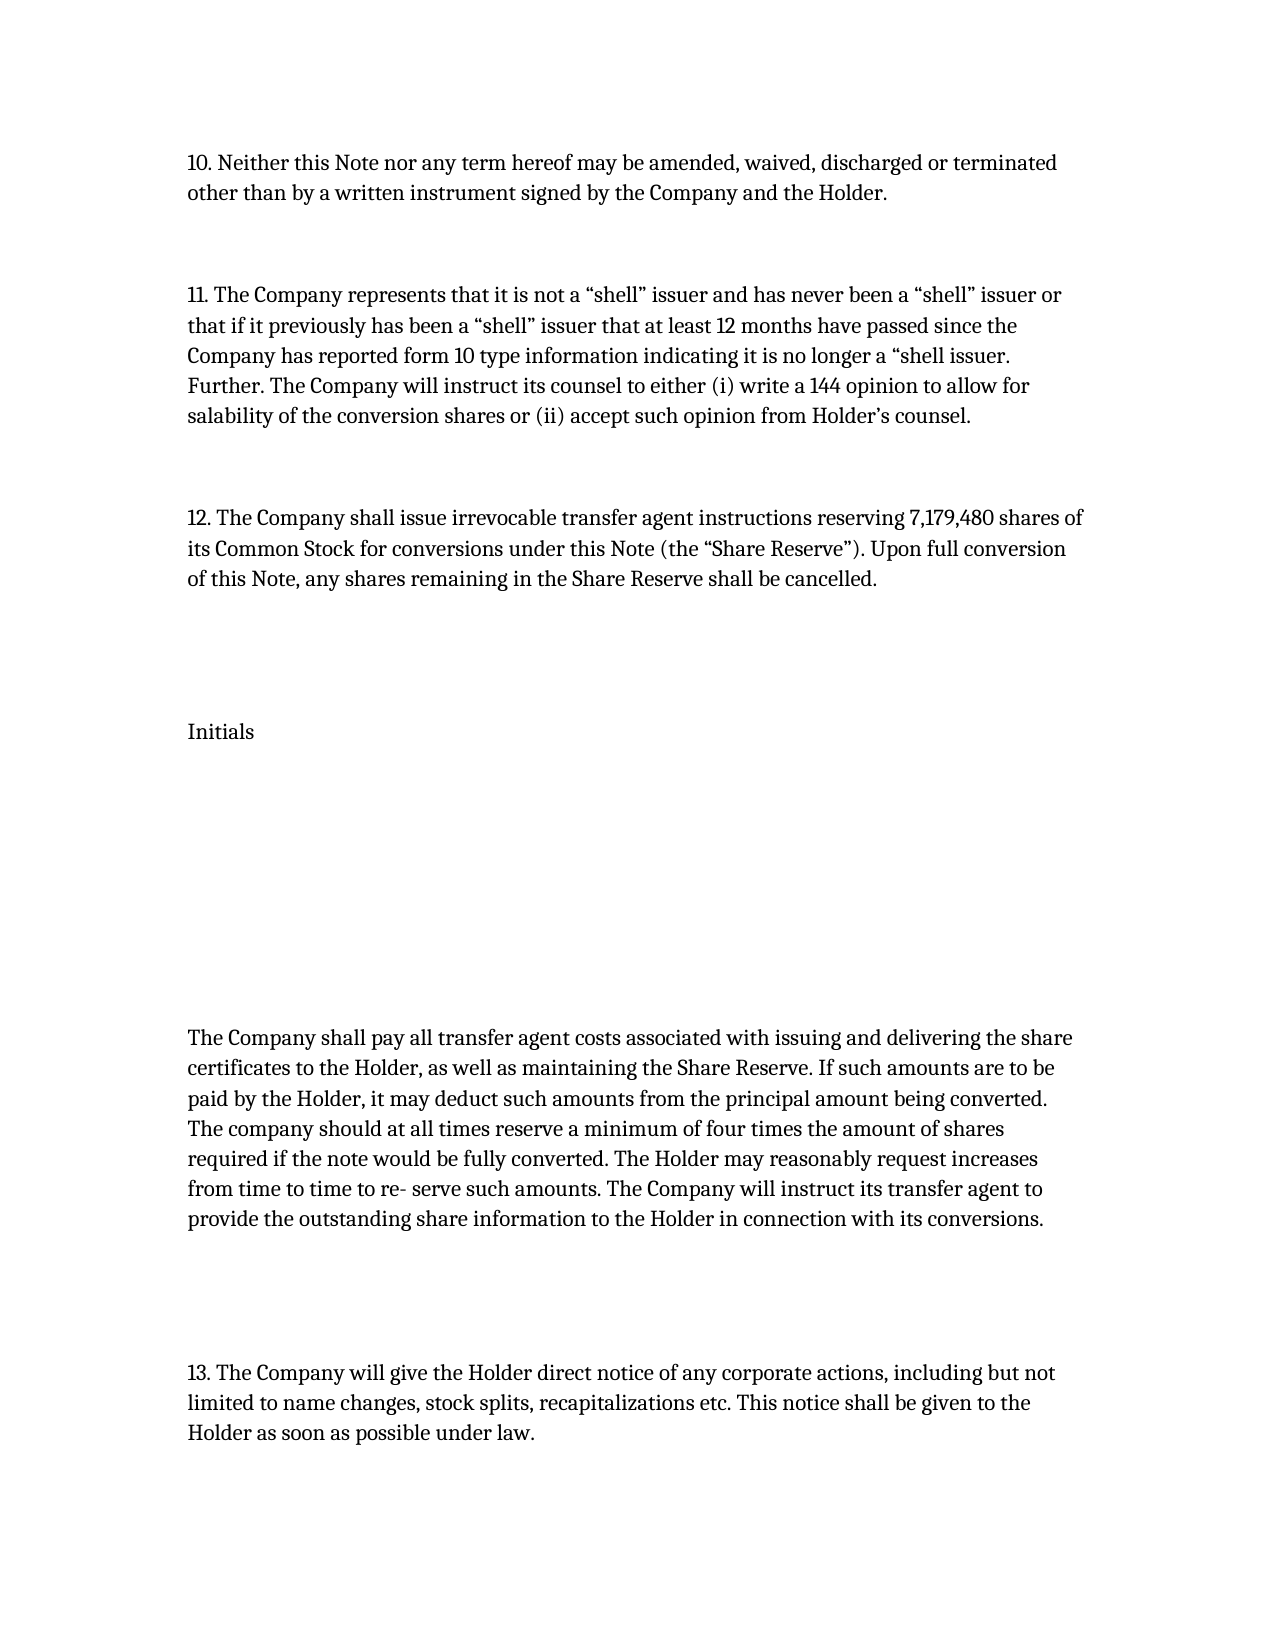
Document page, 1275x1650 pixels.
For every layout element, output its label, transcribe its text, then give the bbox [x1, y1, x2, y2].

text 10. Neither this Note nor any term hereof may be amended, waived, discharged or terminated other than by a written instrument signed by the Company and the Holder. [187, 150, 1087, 207]
text The Company shall pay all transfer agent costs associated with issuing and delivering the share certificates to the Holder, as well as maintaining the Share Reserve. If such amounts are to be paid by the Holder, it may deduct such amounts from the principal amount being converted. The company should at all times reserve a minimum of four times the amount of shares required if the note would be fully converted. The Holder may reasonably request increases from time to time to re- serve such amounts. The Company will instruct its transfer agent to provide the outstanding share information to the Holder in connection with its conversions. [187, 1025, 1087, 1233]
text 12. The Company shall issue irrevocable transfer agent instructions reserving 7,179,480 shares of its Common Stock for conversions under this Note (the “Share Reserve”). Upon full conversion of this Note, any shares remaining in the Share Reserve shall be cancelled. [187, 505, 1087, 592]
text 13. The Company will give the Holder direct notice of any corporate actions, including but not limited to name changes, stock splits, recapitalizations etc. This notice shall be given to the Holder as soon as possible under law. [187, 1359, 1087, 1446]
text 11. The Company represents that it is not a “shell” issuer and has never been a “shell” issuer or that if it previously has been a “shell” issuer that at least 12 months have passed since the Company has reported form 10 type information indicating it is no longer a “shell issuer. Further. The Company will instruct its counsel to either (i) write a 144 opinion to allow for salability of the conversion shares or (ii) accept such opinion from Holder’s counsel. [187, 282, 1087, 429]
text Initials [187, 719, 1087, 745]
